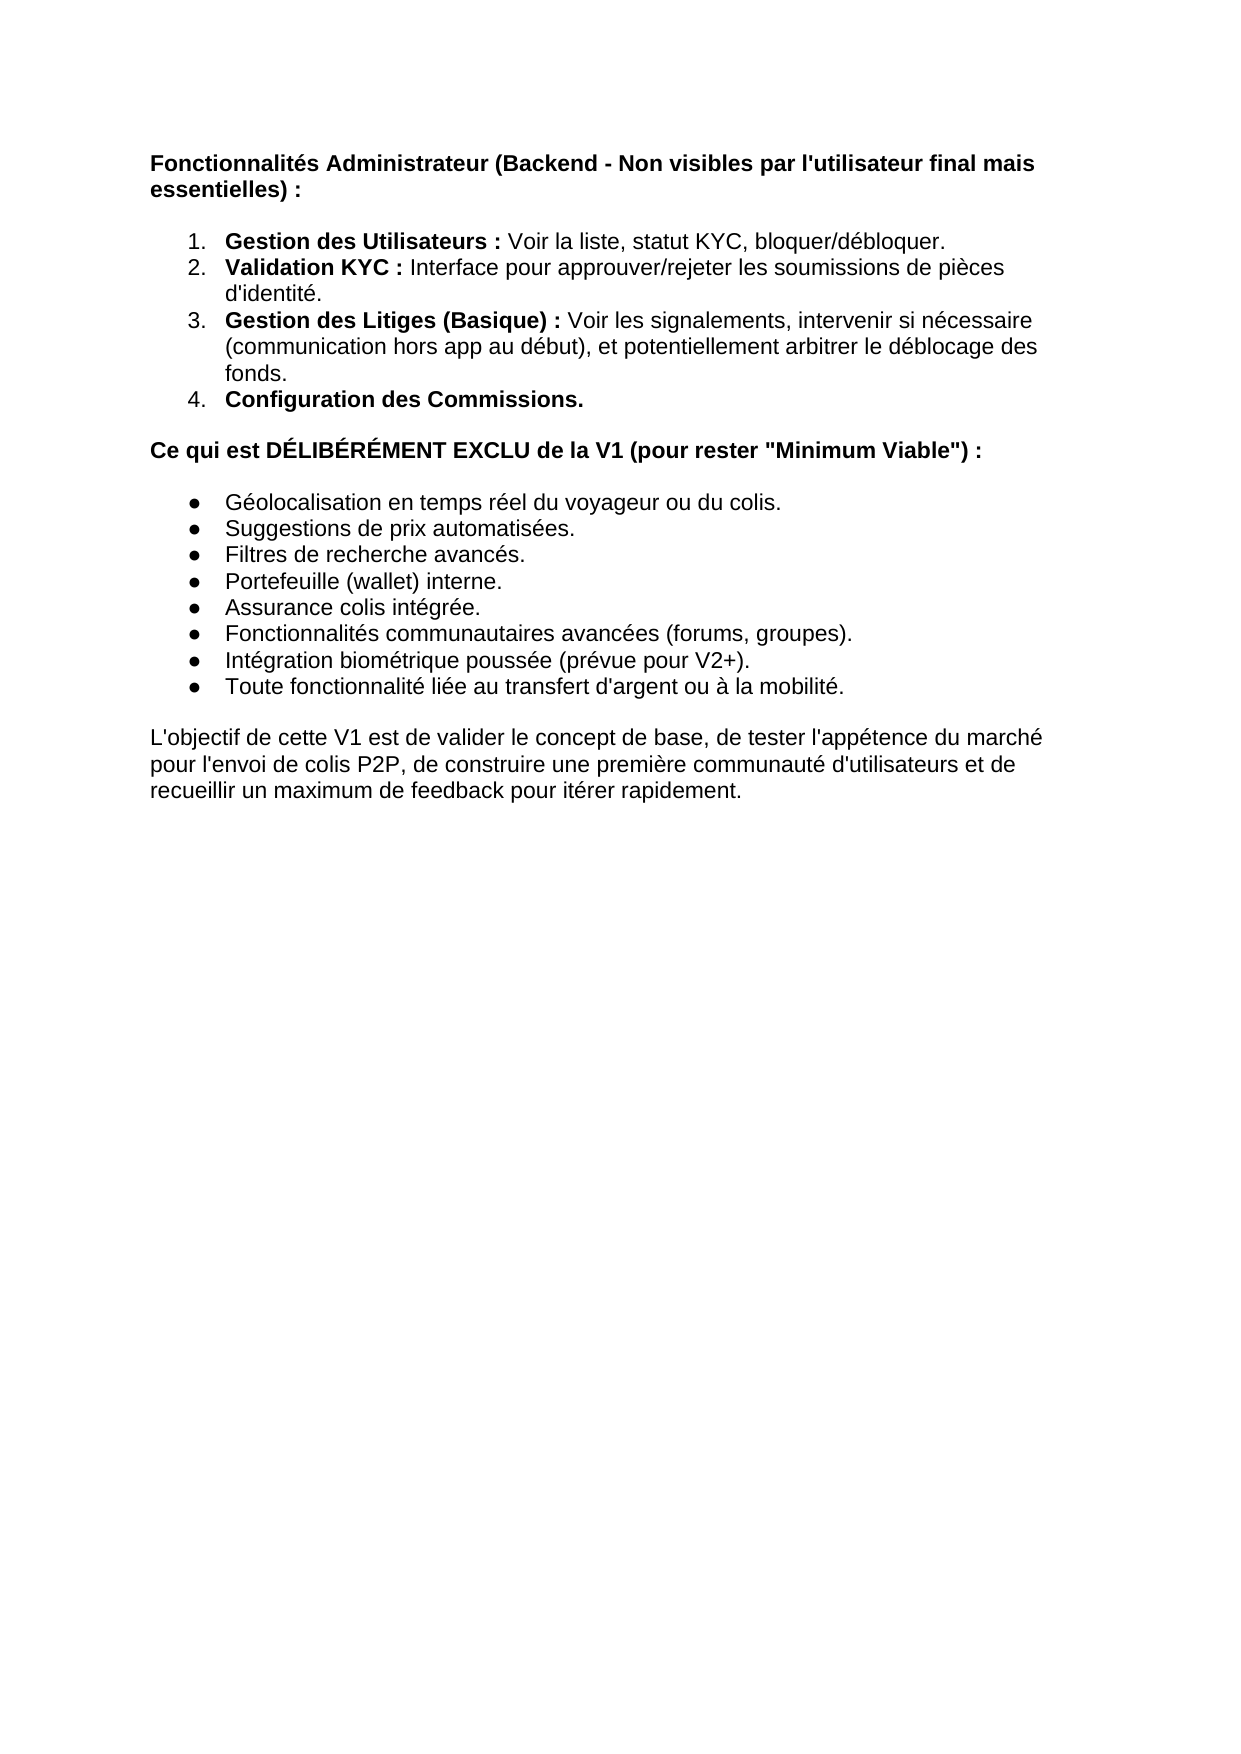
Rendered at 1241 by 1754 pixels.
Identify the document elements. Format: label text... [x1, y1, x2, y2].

list Toute fonctionnalité liée au transfert d'argent ou à la mobilité. [187, 673, 1090, 699]
list Gestion des Litiges (Basique) : Voir les signalements, intervenir si nécessaire (communication hors app au début), et potentiellement arbitrer le déblocage des fonds. [187, 307, 1090, 386]
list Gestion des Utilisateurs : Voir la liste, statut KYC, bloquer/débloquer. [187, 228, 1090, 254]
list Assurance colis intégrée. [187, 594, 1090, 620]
list Validation KYC : Interface pour approuver/rejeter les soumissions de pièces d'identité. [187, 254, 1090, 307]
text Ce qui est DÉLIBÉRÉMENT EXCLU de la V1 (pour rester "Minimum Viable") : [150, 437, 1090, 463]
list Filtres de recherche avancés. [187, 541, 1090, 568]
list Intégration biométrique poussée (prévue pour V2+). [187, 647, 1090, 673]
text L'objectif de cette V1 est de valider le concept de base, de tester l'appétence du marché pour l'envoi de colis P2P, de construire une première communauté d'utilisateurs et de recueillir un maximum de feedback pour itérer rapidement. [150, 724, 1090, 803]
list Fonctionnalités communautaires avancées (forums, groupes). [187, 620, 1090, 647]
list Suggestions de prix automatisées. [187, 515, 1090, 541]
list Configuration des Commissions. [187, 386, 1090, 412]
list Portefeuille (wallet) interne. [187, 568, 1090, 594]
text Fonctionnalités Administrateur (Backend - Non visibles par l'utilisateur final mais essentielles) : [150, 150, 1090, 203]
list Géolocalisation en temps réel du voyageur ou du colis. [187, 488, 1090, 515]
